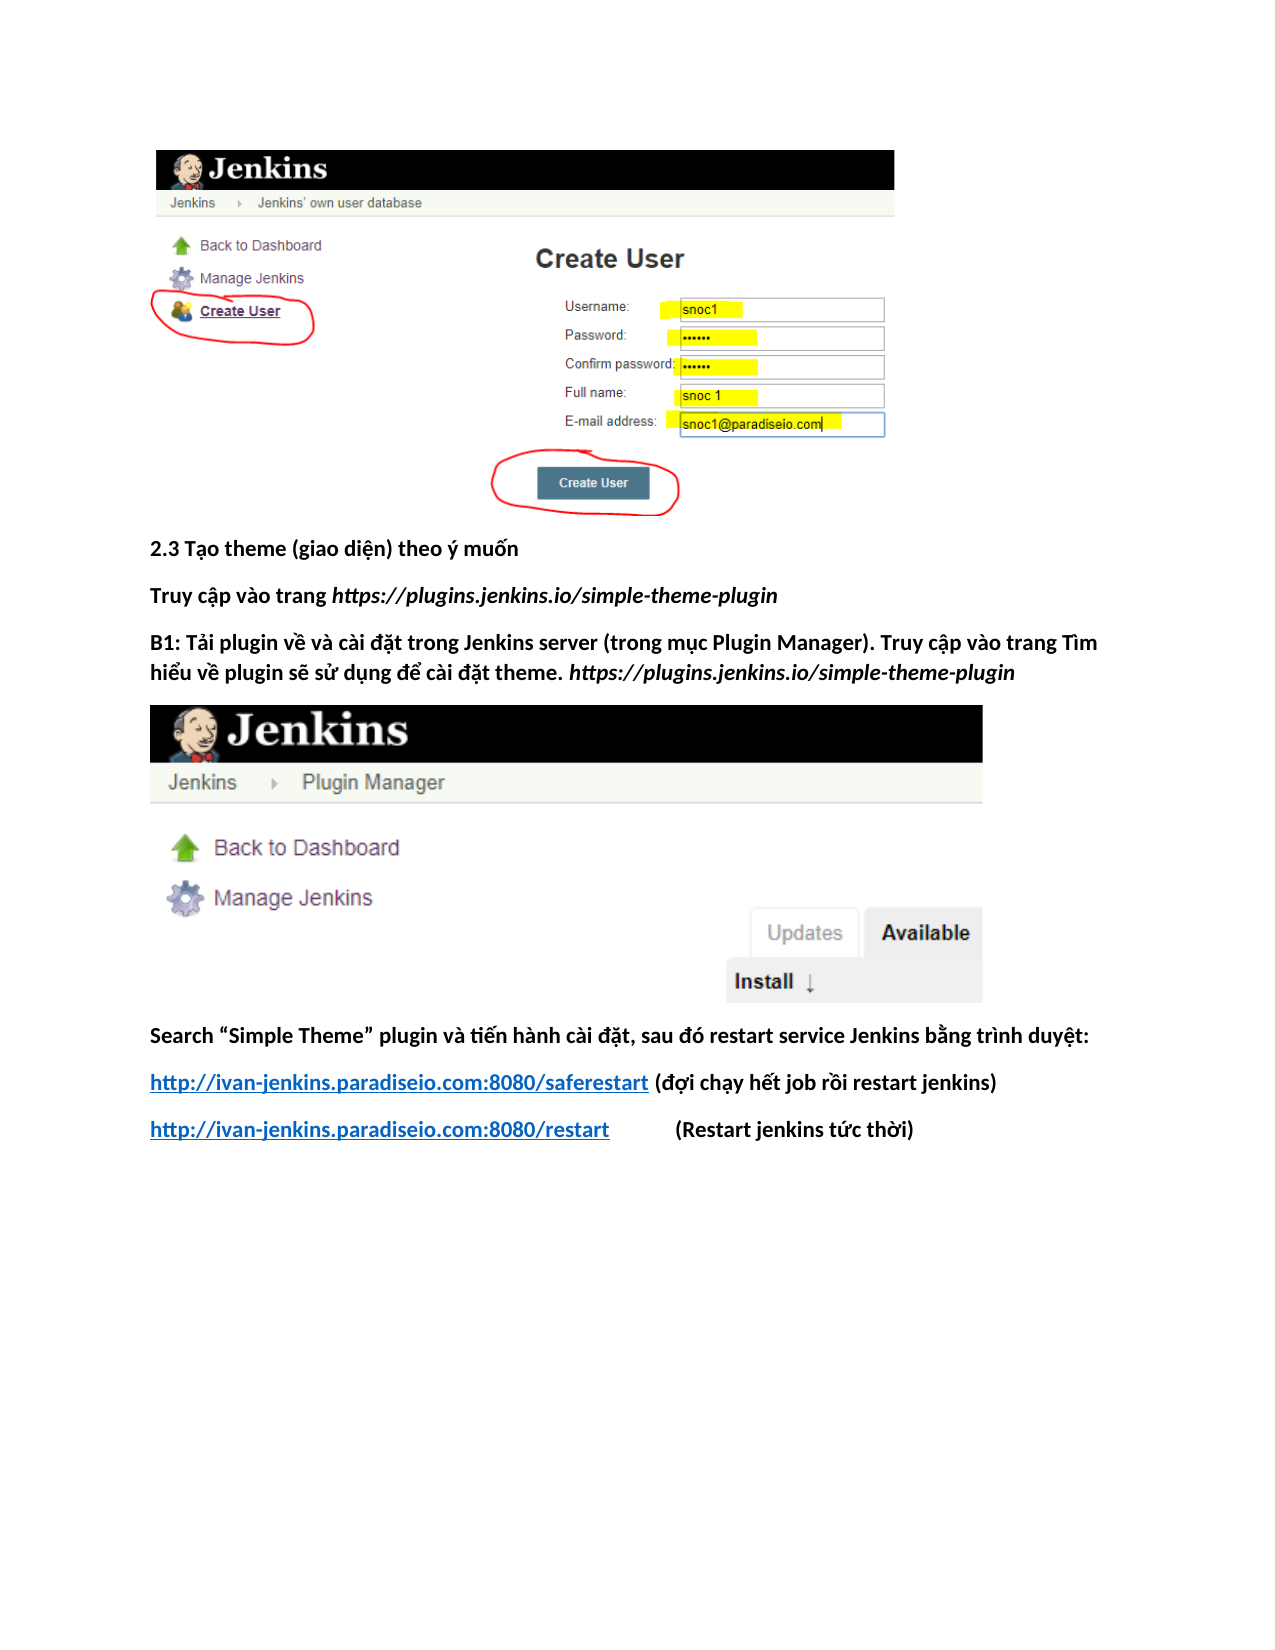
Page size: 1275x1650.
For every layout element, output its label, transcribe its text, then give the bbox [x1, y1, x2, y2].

text 2.3 Tạo theme (giao diện) theo ý muốn [150, 534, 1125, 562]
text http://ivan-jenkins.paradiseio.com:8080/saferestart (đợi chạy hết job rồi restart jenkins) [150, 1068, 1125, 1096]
text Truy cập vào trang https://plugins.jenkins.io/simple-theme-plugin [150, 581, 1125, 609]
text http://ivan-jenkins.paradiseio.com:8080/restart (Restart jenkins tức thời) [150, 1115, 1125, 1143]
text Search “Simple Theme” plugin và tiến hành cài đặt, sau đó restart service Jenkins bằng trình duyệt: [150, 1021, 1125, 1049]
picture [150, 705, 983, 1003]
text B1: Tải plugin về và cài đặt trong Jenkins server (trong mục Plugin Manager). Truy cập vào trang Tìm hiểu về plugin sẽ sử dụng để cài đặt theme. https://plugins.jenkins.io/simple-theme-plugin [150, 628, 1125, 686]
picture [150, 150, 895, 516]
